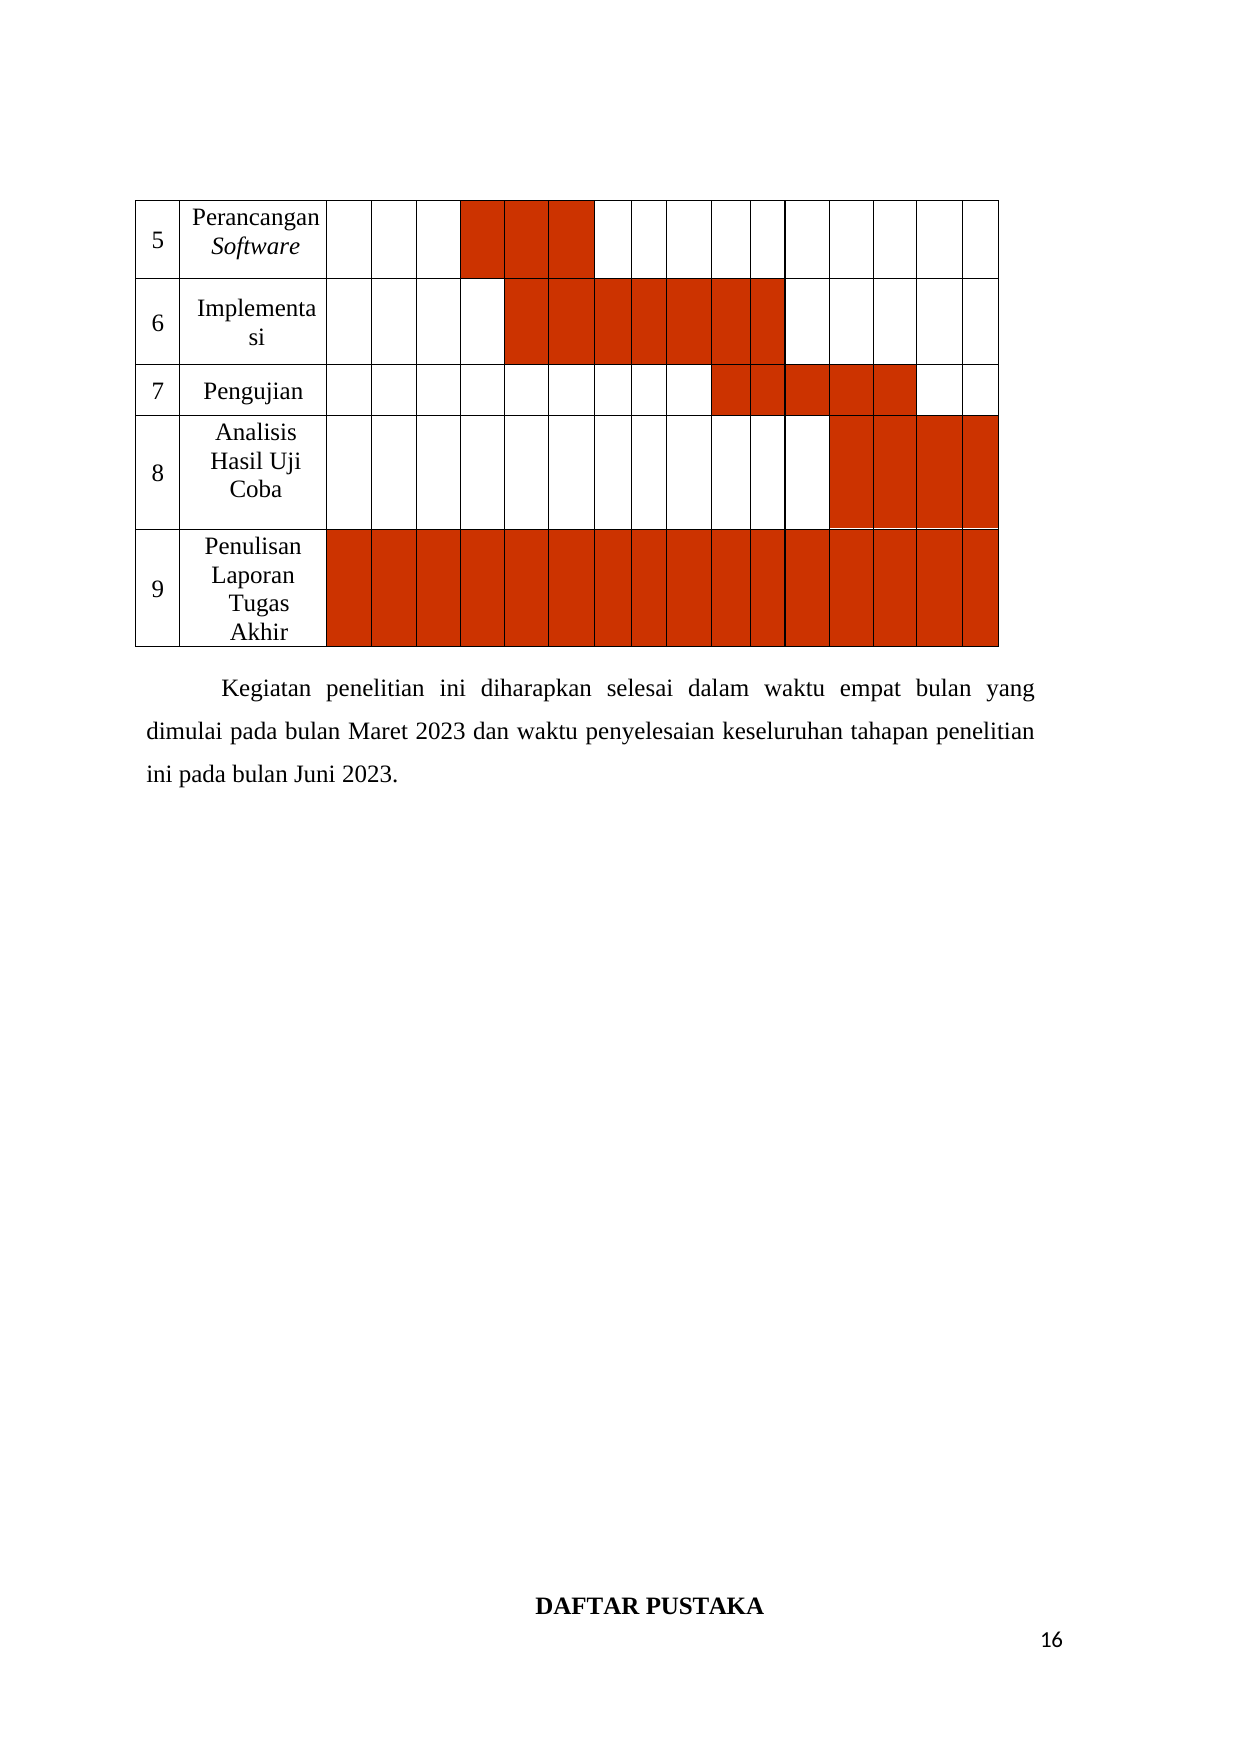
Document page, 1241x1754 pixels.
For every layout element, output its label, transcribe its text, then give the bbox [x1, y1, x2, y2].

table_cell [417, 530, 460, 646]
table_cell [786, 201, 829, 278]
table_cell [595, 530, 631, 646]
table_cell [595, 416, 631, 528]
table_cell [327, 530, 371, 646]
table_cell [751, 530, 784, 646]
table_cell [632, 201, 666, 278]
table_cell [830, 365, 873, 415]
table_cell [830, 416, 873, 528]
table_cell [417, 365, 460, 415]
table_cell [917, 530, 962, 646]
table_cell [963, 416, 998, 528]
table_cell [874, 279, 916, 364]
table_cell [461, 416, 504, 528]
table_cell [461, 530, 504, 646]
table_cell [667, 365, 711, 415]
table_cell [917, 416, 962, 528]
table_cell Penulisan Laporan Tugas Akhir [180, 530, 326, 646]
table_cell [667, 201, 711, 278]
table_cell [712, 279, 750, 364]
table_cell [917, 201, 962, 278]
table_cell [874, 416, 916, 528]
table_cell [874, 530, 916, 646]
table_cell [786, 365, 829, 415]
table_cell [505, 365, 548, 415]
table_cell [667, 530, 711, 646]
table_cell [327, 279, 371, 364]
table_cell [417, 416, 460, 528]
table_cell Pengujian [180, 365, 326, 415]
table_cell [830, 279, 873, 364]
table_cell [595, 201, 631, 278]
table_cell [632, 365, 666, 415]
table_cell 6 [136, 279, 179, 364]
table_cell [595, 279, 631, 364]
table_cell Perancangan Software [180, 201, 326, 278]
table_cell [712, 201, 750, 278]
table_cell [549, 365, 594, 415]
table_cell [786, 416, 829, 528]
table_cell [751, 279, 784, 364]
table_cell Implementasi [180, 279, 326, 364]
table_cell [327, 365, 371, 415]
table_cell [505, 416, 548, 528]
table_cell [632, 416, 666, 528]
table_cell [549, 416, 594, 528]
table_cell [786, 279, 829, 364]
table_cell [632, 279, 666, 364]
table_cell 7 [136, 365, 179, 415]
table_cell [372, 416, 416, 528]
table_cell [751, 416, 784, 528]
table_cell [327, 201, 371, 278]
table_cell [830, 201, 873, 278]
table_cell [549, 201, 594, 278]
table_cell [632, 530, 666, 646]
table_cell [712, 416, 750, 528]
table_cell [505, 279, 548, 364]
text Kegiatan penelitian ini diharapkan selesai dalam waktu empat bulan yang dimulai pada bulan Maret 2023 dan waktu penyelesaian keseluruhan tahapan penelitian ini pada bulan Juni 2023. [146, 673, 1036, 788]
table_cell [417, 201, 460, 278]
table_cell [372, 530, 416, 646]
table_cell [505, 530, 548, 646]
table_cell [461, 279, 504, 364]
table_cell 8 [136, 416, 179, 528]
table_cell [963, 201, 998, 278]
table_cell [549, 530, 594, 646]
subtitle DAFTAR PUSTAKA [222, 1591, 1077, 1620]
table_cell 5 [136, 201, 179, 278]
table_cell [327, 416, 371, 528]
table_cell [963, 279, 998, 364]
table_cell [667, 279, 711, 364]
table_cell [667, 416, 711, 528]
table_cell [372, 365, 416, 415]
table_cell [549, 279, 594, 364]
table_cell [917, 365, 962, 415]
table_cell [417, 279, 460, 364]
table_cell [963, 530, 998, 646]
table_cell [461, 201, 504, 278]
table_cell [874, 201, 916, 278]
table_cell [830, 530, 873, 646]
table_cell [712, 530, 750, 646]
table_cell [874, 365, 916, 415]
table_cell [372, 201, 416, 278]
table_cell [751, 201, 784, 278]
table_cell 9 [136, 530, 179, 646]
table_cell [786, 530, 829, 646]
table_cell Analisis Hasil Uji Coba [180, 416, 326, 528]
table_cell [372, 279, 416, 364]
table_cell [917, 279, 962, 364]
table_cell [963, 365, 998, 415]
table_cell [712, 365, 750, 415]
table_cell [505, 201, 548, 278]
table_cell [461, 365, 504, 415]
table_cell [751, 365, 784, 415]
table_cell [595, 365, 631, 415]
